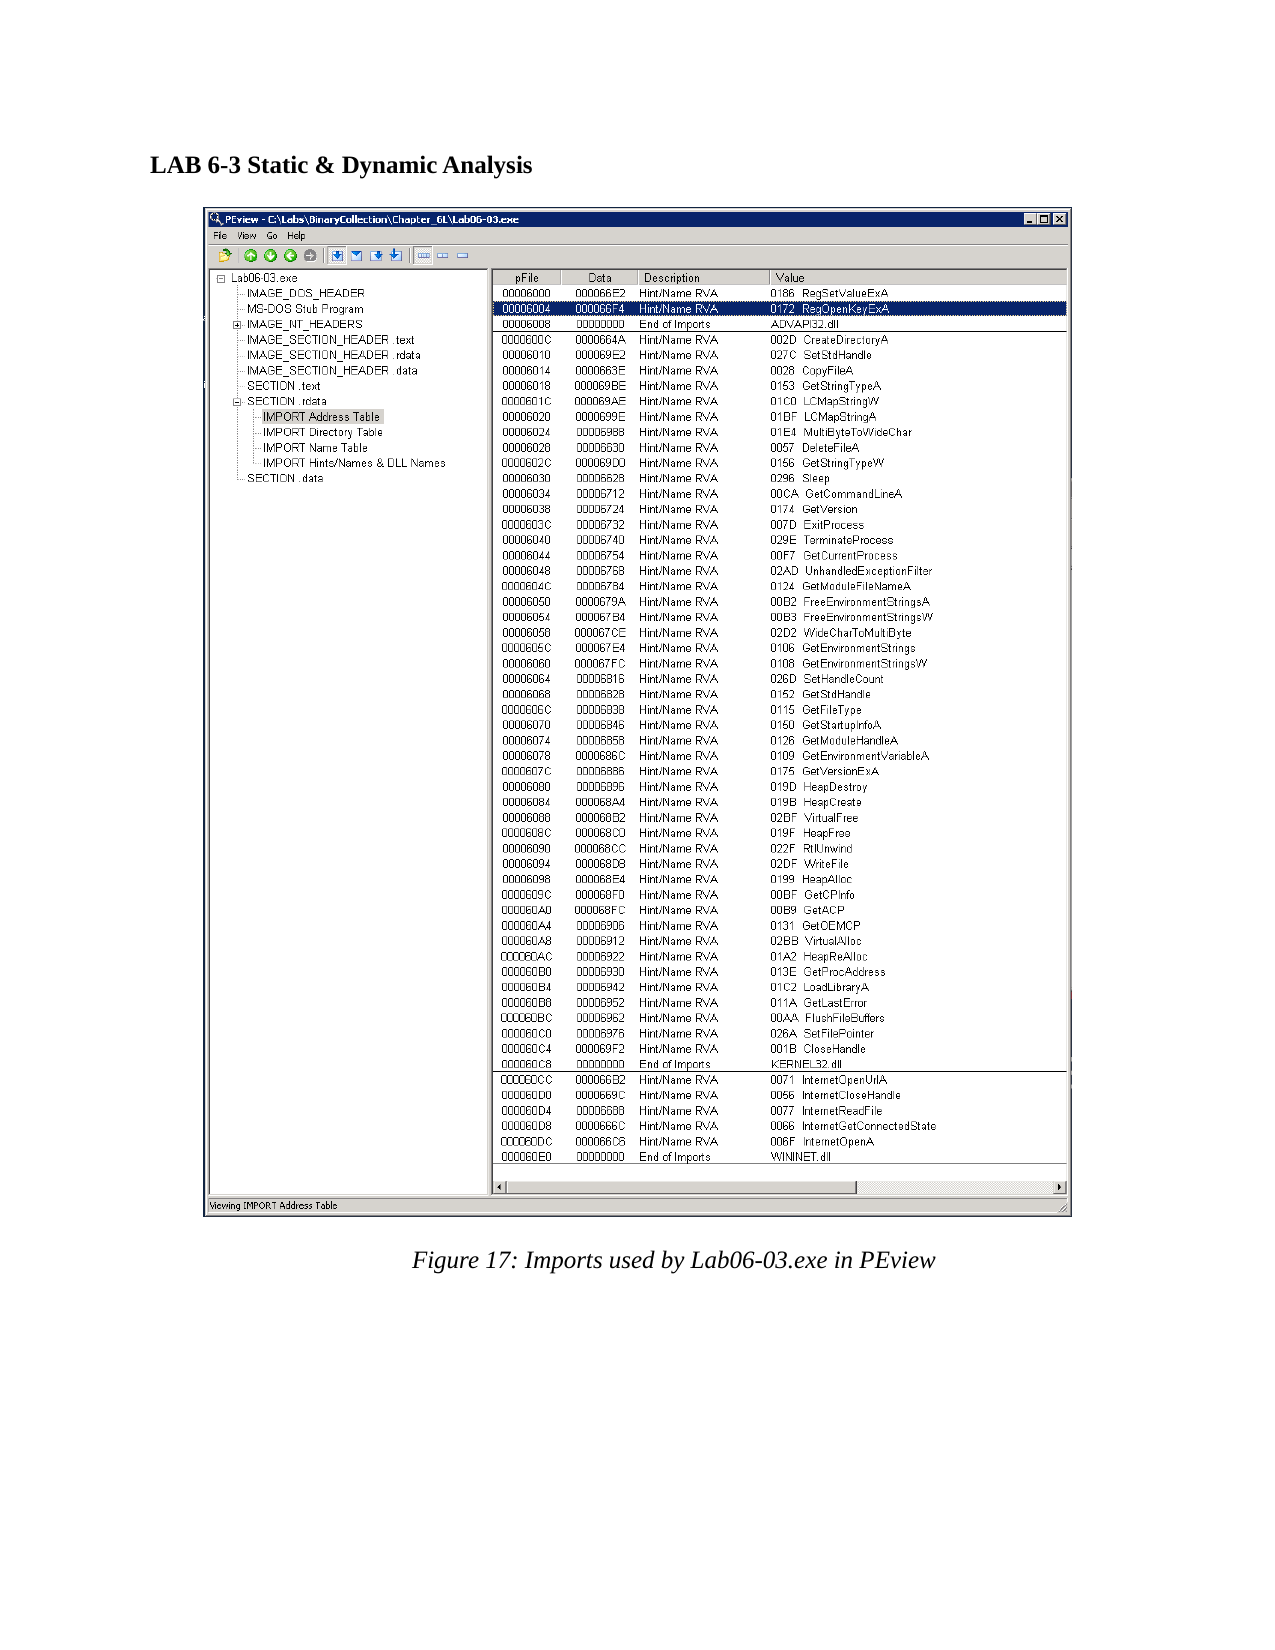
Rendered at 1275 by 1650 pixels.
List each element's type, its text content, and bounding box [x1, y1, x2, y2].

picture [203, 207, 1072, 1217]
text Figure 17: Imports used by Lab06-03.exe in PEview [150, 1245, 1125, 1274]
subtitle LAB 6-3 Static & Dynamic Analysis [150, 150, 1125, 179]
